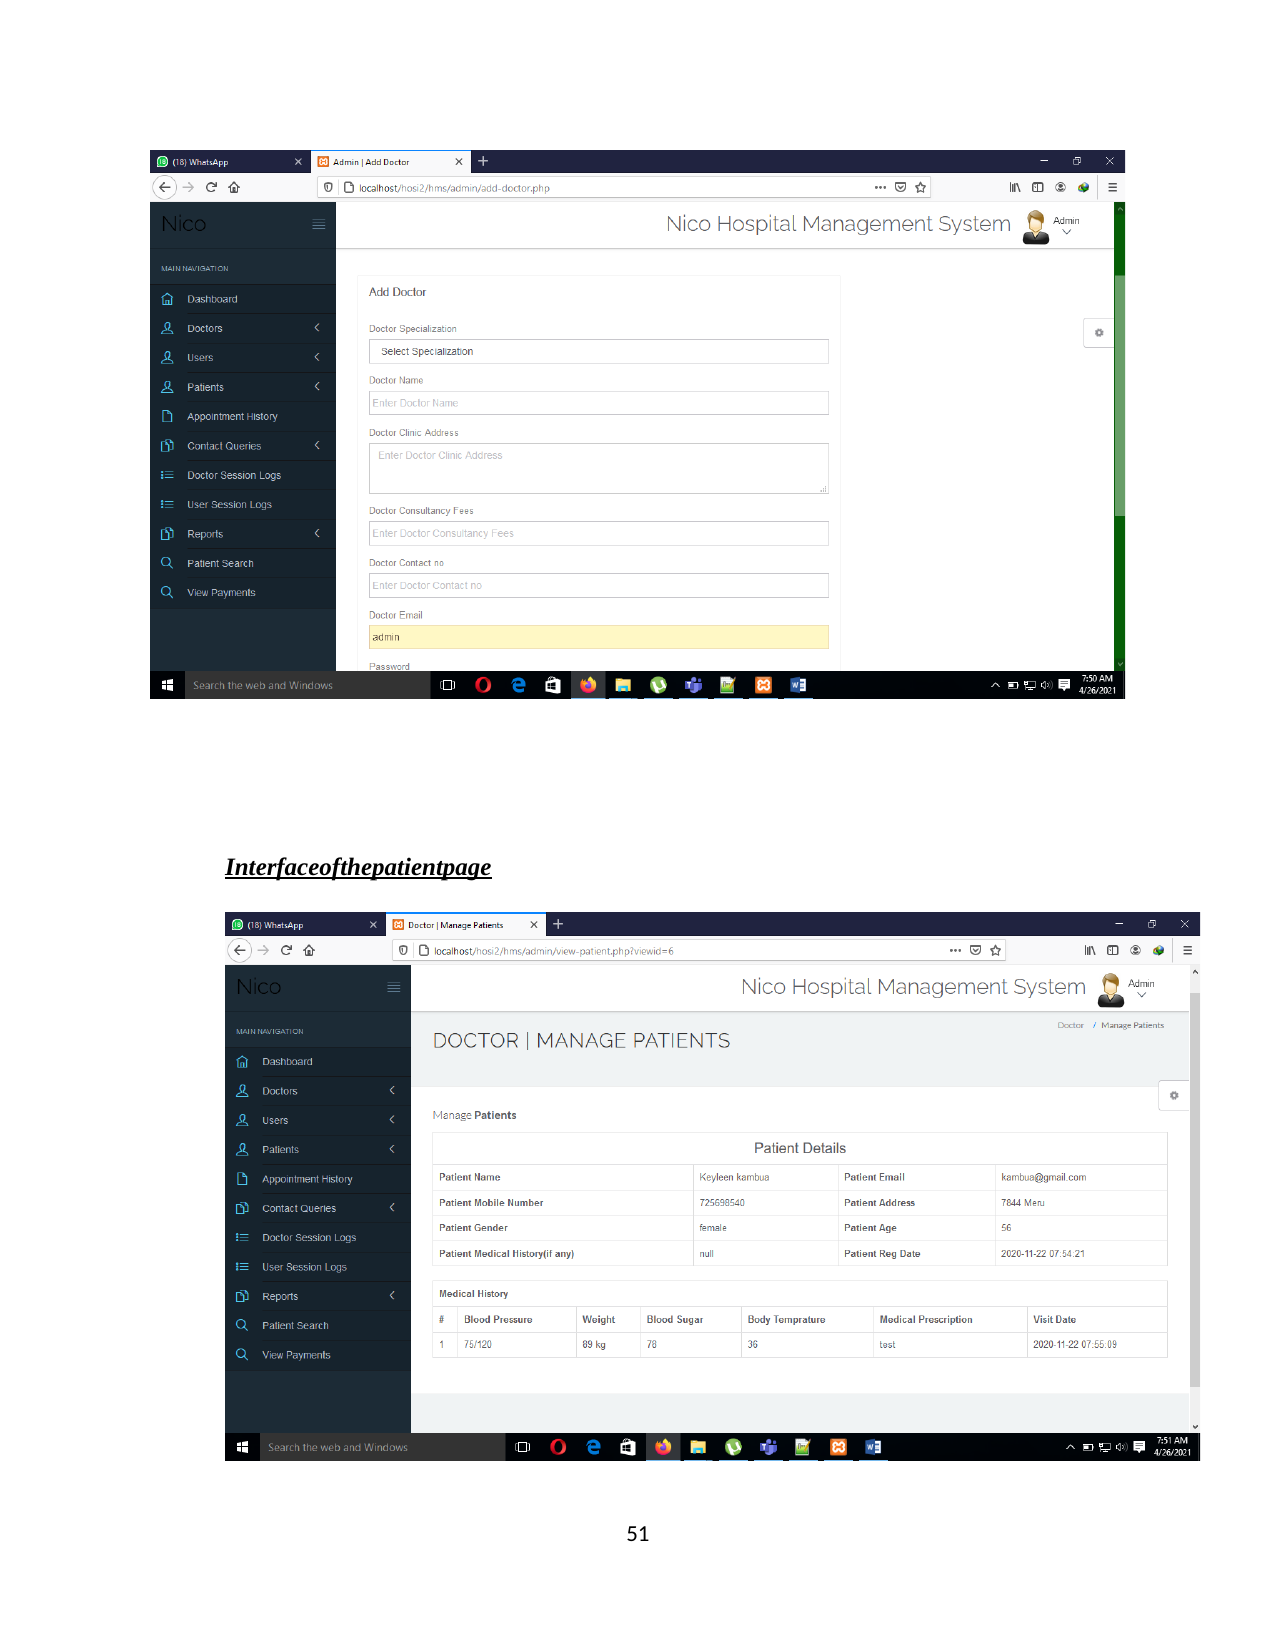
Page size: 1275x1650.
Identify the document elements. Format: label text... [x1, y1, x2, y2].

picture [225, 912, 1200, 1461]
text Interface of the patient page [225, 852, 1125, 881]
picture [150, 150, 1125, 699]
